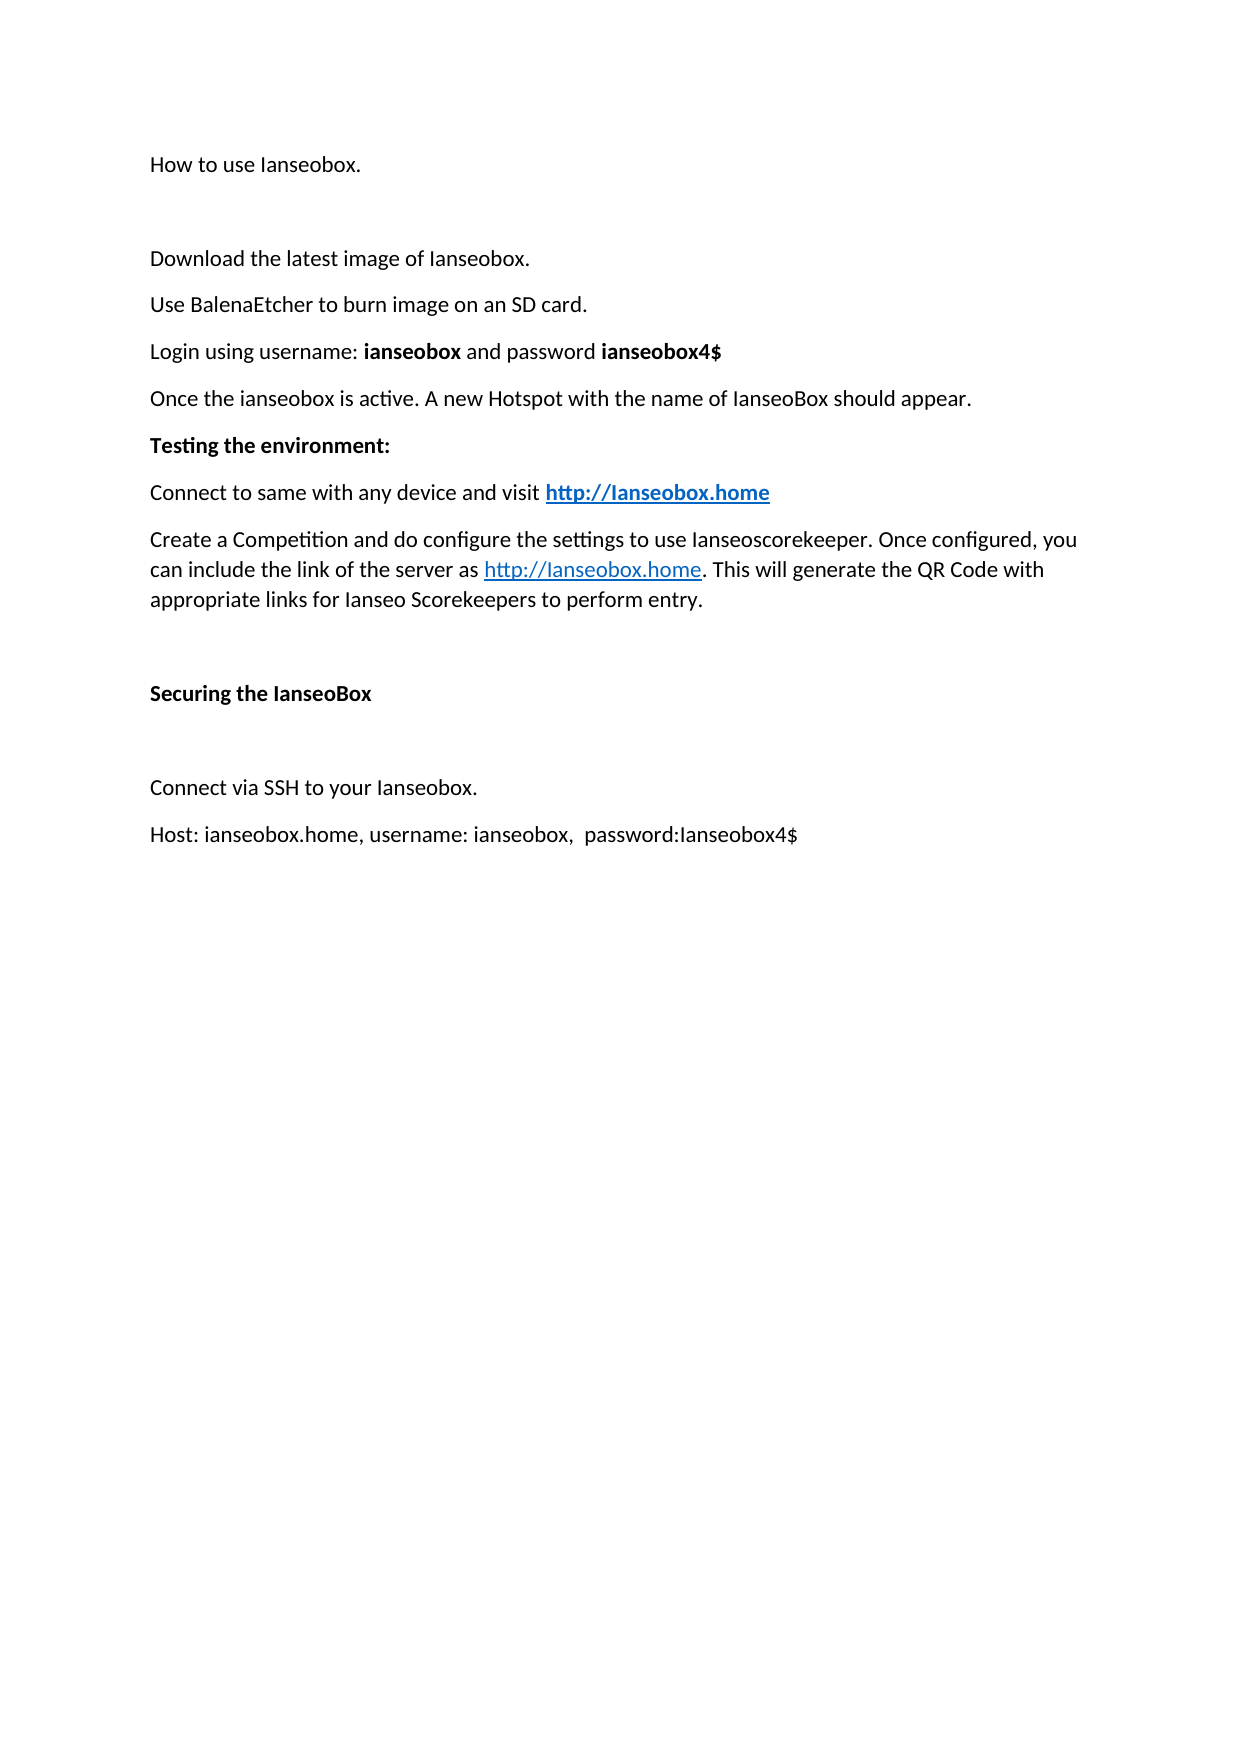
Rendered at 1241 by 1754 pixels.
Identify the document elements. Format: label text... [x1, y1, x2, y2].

text Once the ianseobox is active. A new Hotspot with the name of IanseoBox should appear. [150, 384, 1090, 412]
text Download the latest image of Ianseobox. [150, 244, 1090, 272]
text Create a Competition and do configure the settings to use Ianseoscorekeeper. Once configured, you can include the link of the server as http://Ianseobox.home. This will generate the QR Code with appropriate links for Ianseo Scorekeepers to perform entry. [150, 525, 1090, 613]
text How to use Ianseobox. [150, 150, 1090, 178]
text Connect via SSH to your Ianseobox. [150, 773, 1090, 801]
text Testing the environment: [150, 431, 1090, 459]
text Connect to same with any device and visit http://Ianseobox.home [150, 478, 1090, 506]
text Login using username: ianseobox and password ianseobox4$ [150, 337, 1090, 366]
text Use BalenaEtcher to burn image on an SD card. [150, 291, 1090, 319]
text Securing the IanseoBox [150, 679, 1090, 707]
text Host: ianseobox.home, username: ianseobox, password:Ianseobox4$ [150, 820, 1090, 848]
